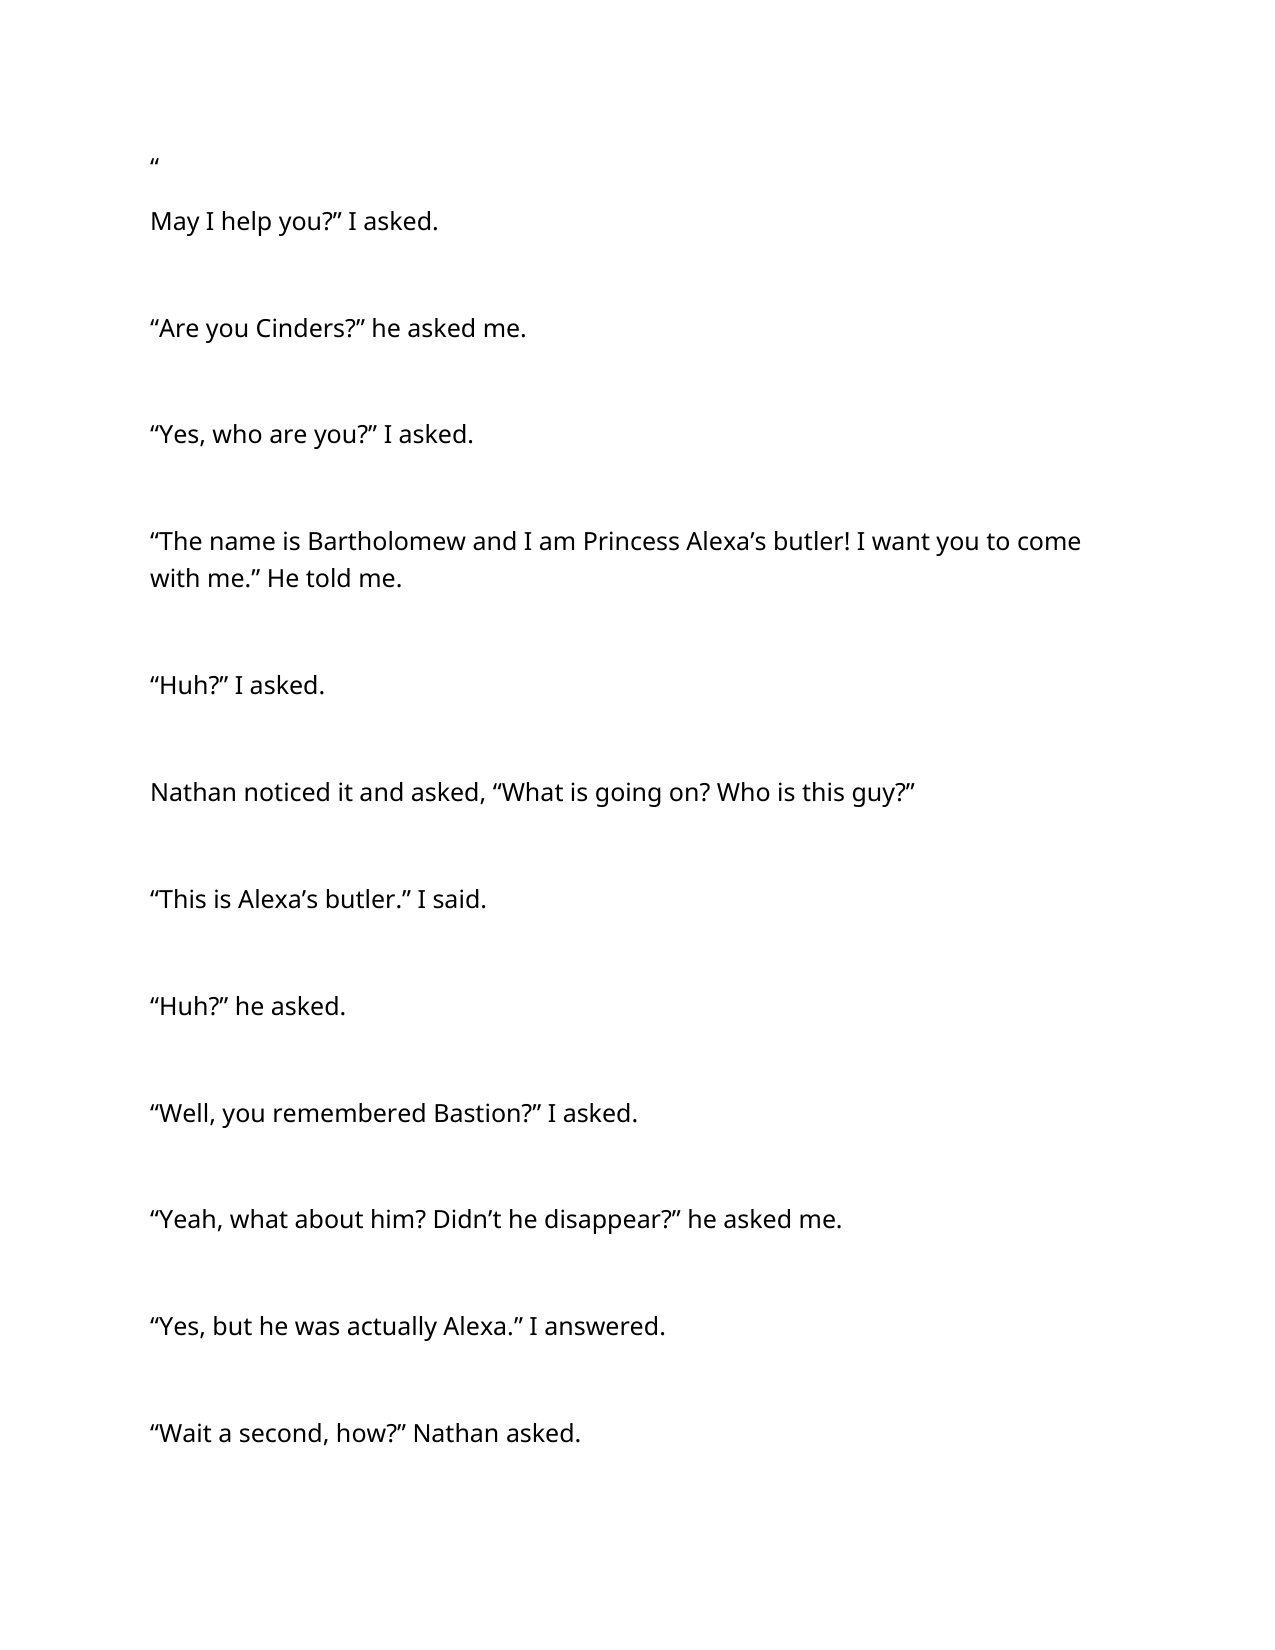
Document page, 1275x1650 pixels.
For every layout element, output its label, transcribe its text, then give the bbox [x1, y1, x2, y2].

text Nathan noticed it and asked, “What is going on? Who is this guy?” [150, 774, 1125, 809]
text “Well, you remembered Bastion?” I asked. [150, 1095, 1125, 1129]
text “Huh?” I asked. [150, 668, 1125, 702]
text “Yes, who are you?” I asked. [150, 417, 1125, 451]
text “Yeah, what about him? Didn’t he disappear?” he asked me. [150, 1202, 1125, 1236]
text “Yes, but he was actually Alexa.” I answered. [150, 1309, 1125, 1343]
text “Are you Cinders?” he asked me. [150, 310, 1125, 344]
text May I help you?” I asked. [150, 203, 1125, 237]
text “The name is Bartholomew and I am Princess Alexa’s butler! I want you to come with me.” He told me. [150, 524, 1125, 595]
text “This is Alexa’s butler.” I said. [150, 881, 1125, 916]
text “Wait a second, how?” Nathan asked. [150, 1416, 1125, 1450]
text “ [150, 150, 1125, 184]
text “Huh?” he asked. [150, 988, 1125, 1022]
